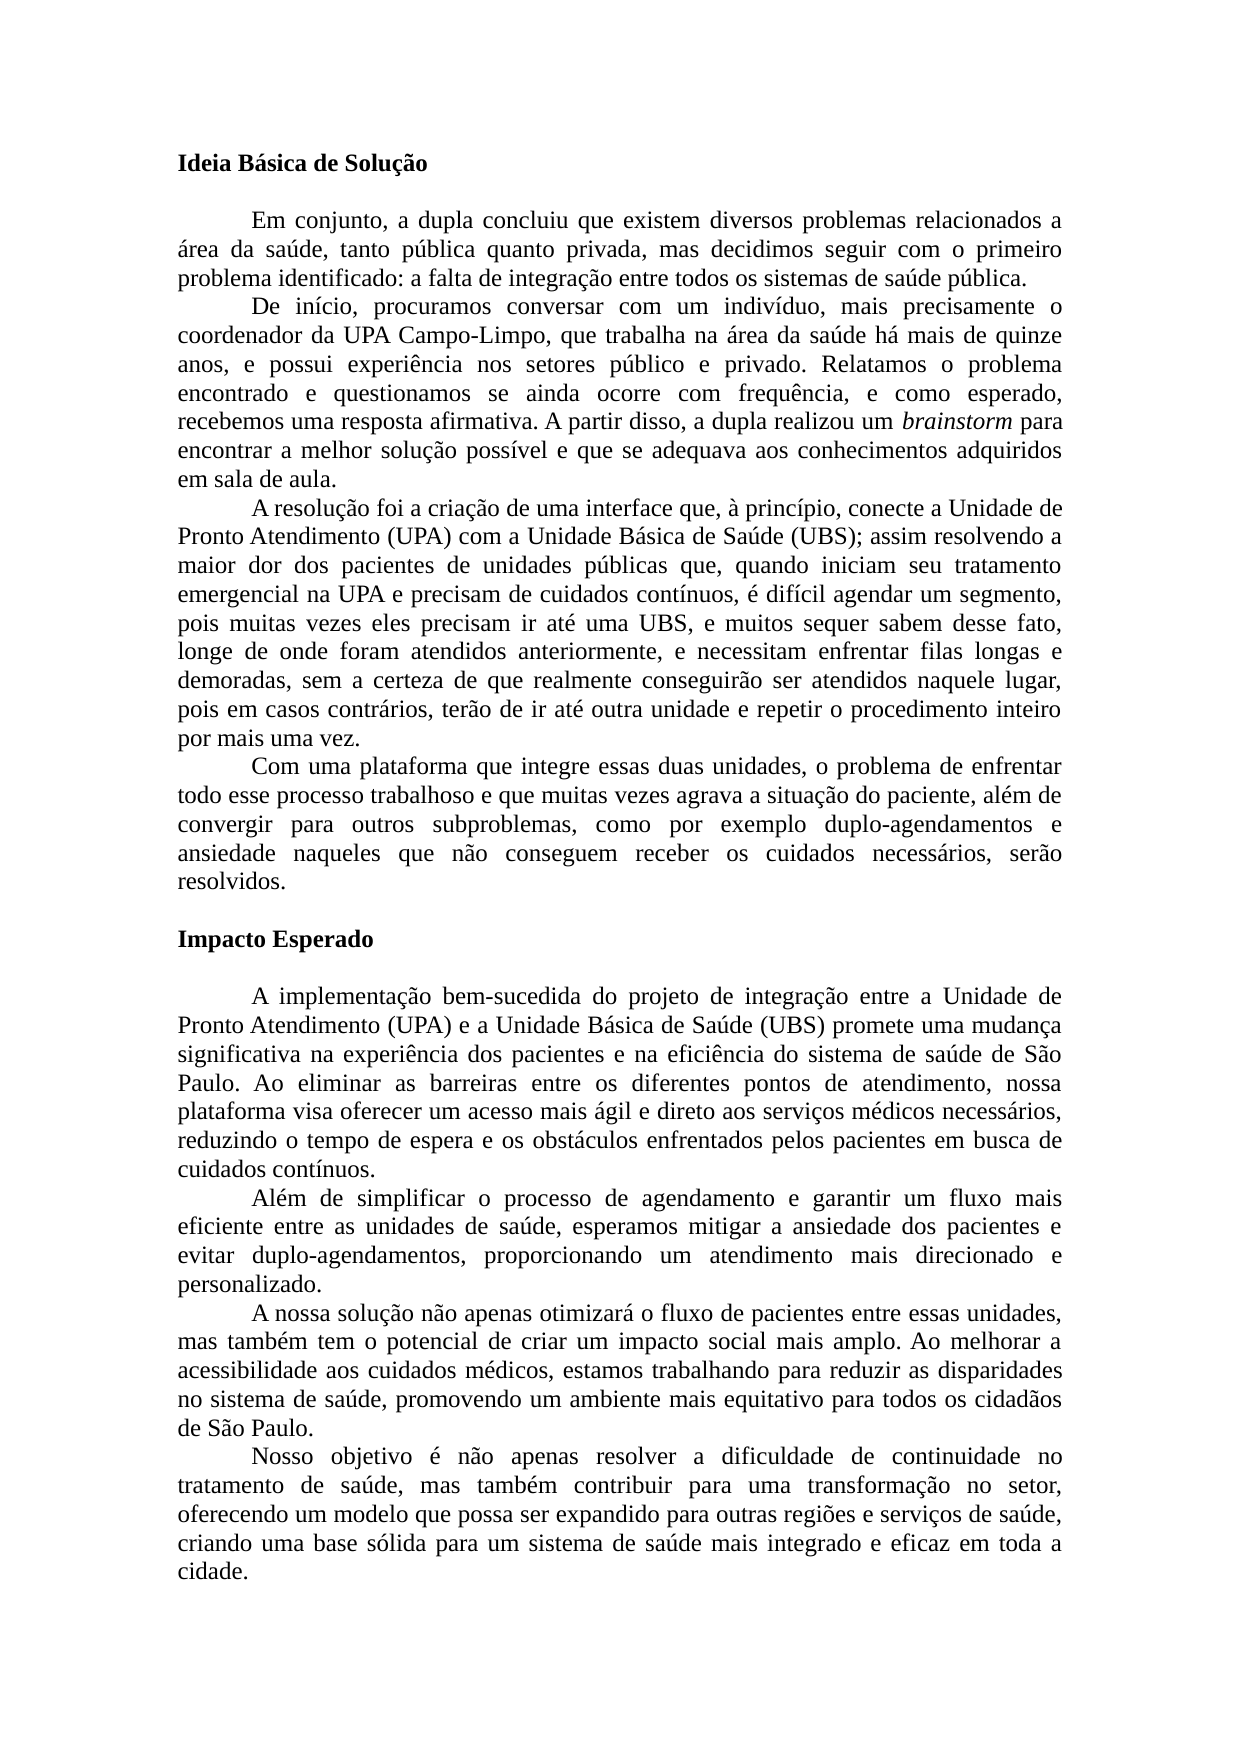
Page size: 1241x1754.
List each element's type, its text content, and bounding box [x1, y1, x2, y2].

text Com uma plataforma que integre essas duas unidades, o problema de enfrentar todo esse processo trabalhoso e que muitas vezes agrava a situação do paciente, além de convergir para outros subproblemas, como por exemplo duplo-agendamentos e ansiedade naqueles que não conseguem receber os cuidados necessários, serão resolvidos. [177, 751, 1063, 895]
text Em conjunto, a dupla concluiu que existem diversos problemas relacionados a área da saúde, tanto pública quanto privada, mas decidimos seguir com o primeiro problema identificado: a falta de integração entre todos os sistemas de saúde pública. [177, 205, 1063, 291]
text A resolução foi a criação de uma interface que, à princípio, conecte a Unidade de Pronto Atendimento (UPA) com a Unidade Básica de Saúde (UBS); assim resolvendo a maior dor dos pacientes de unidades públicas que, quando iniciam seu tratamento emergencial na UPA e precisam de cuidados contínuos, é difícil agendar um segmento, pois muitas vezes eles precisam ir até uma UBS, e muitos sequer sabem desse fato, longe de onde foram atendidos anteriormente, e necessitam enfrentar filas longas e demoradas, sem a certeza de que realmente conseguirão ser atendidos naquele lugar, pois em casos contrários, terão de ir até outra unidade e repetir o procedimento inteiro por mais uma vez. [177, 493, 1063, 751]
text De início, procuramos conversar com um indivíduo, mais precisamente o coordenador da UPA Campo-Limpo, que trabalha na área da saúde há mais de quinze anos, e possui experiência nos setores público e privado. Relatamos o problema encontrado e questionamos se ainda ocorre com frequência, e como esperado, recebemos uma resposta afirmativa. A partir disso, a dupla realizou um brainstorm para encontrar a melhor solução possível e que se adequava aos conhecimentos adquiridos em sala de aula. [177, 291, 1063, 493]
text A nossa solução não apenas otimizará o fluxo de pacientes entre essas unidades, mas também tem o potencial de criar um impacto social mais amplo. Ao melhorar a acessibilidade aos cuidados médicos, estamos trabalhando para reduzir as disparidades no sistema de saúde, promovendo um ambiente mais equitativo para todos os cidadãos de São Paulo. [177, 1298, 1063, 1441]
text Ideia Básica de Solução [177, 148, 1063, 176]
text Além de simplificar o processo de agendamento e garantir um fluxo mais eficiente entre as unidades de saúde, esperamos mitigar a ansiedade dos pacientes e evitar duplo-agendamentos, proporcionando um atendimento mais direcionado e personalizado. [177, 1183, 1063, 1298]
text Impacto Esperado [177, 924, 1063, 953]
text A implementação bem-sucedida do projeto de integração entre a Unidade de Pronto Atendimento (UPA) e a Unidade Básica de Saúde (UBS) promete uma mudança significativa na experiência dos pacientes e na eficiência do sistema de saúde de São Paulo. Ao eliminar as barreiras entre os diferentes pontos de atendimento, nossa plataforma visa oferecer um acesso mais ágil e direto aos serviços médicos necessários, reduzindo o tempo de espera e os obstáculos enfrentados pelos pacientes em busca de cuidados contínuos. [177, 981, 1063, 1183]
text Nosso objetivo é não apenas resolver a dificuldade de continuidade no tratamento de saúde, mas também contribuir para uma transformação no setor, oferecendo um modelo que possa ser expandido para outras regiões e serviços de saúde, criando uma base sólida para um sistema de saúde mais integrado e eficaz em toda a cidade. [177, 1441, 1063, 1585]
